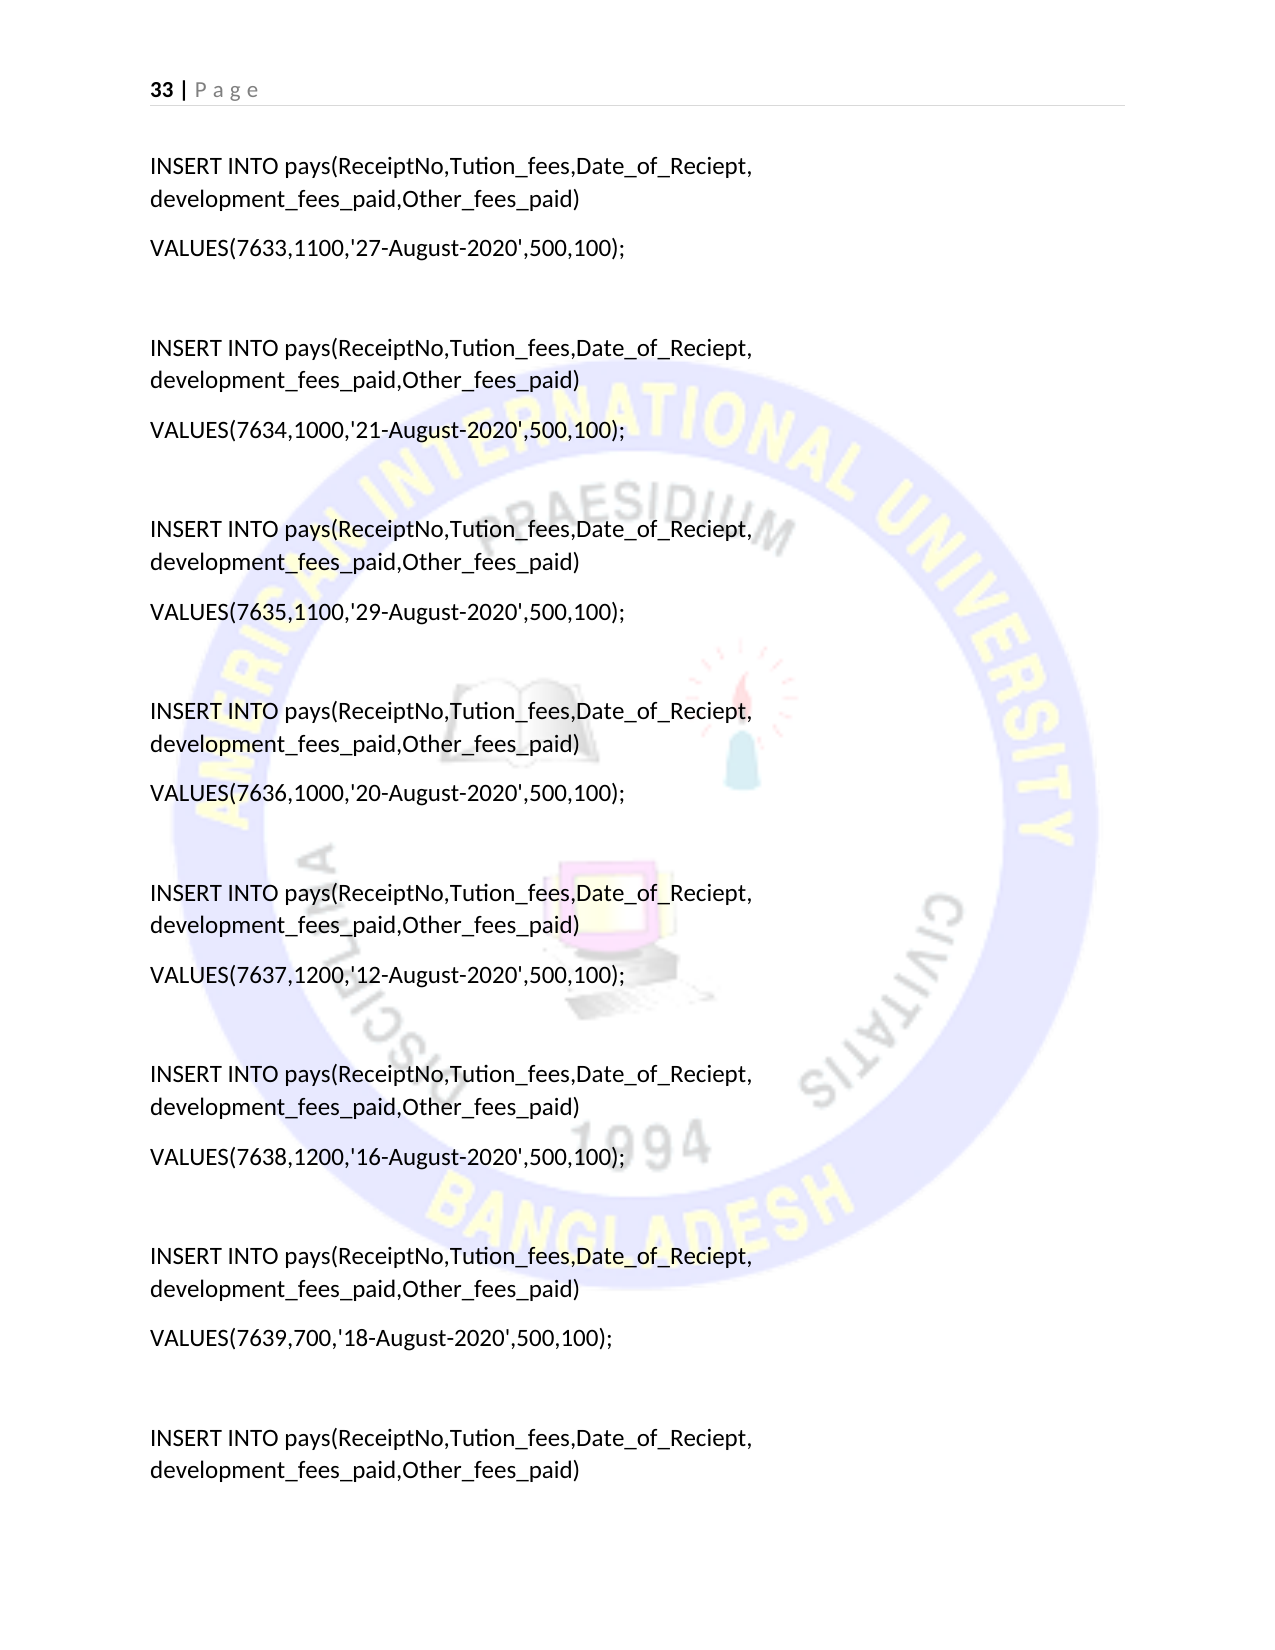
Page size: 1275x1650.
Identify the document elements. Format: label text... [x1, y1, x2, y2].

text VALUES(7635,1100,'29-August-2020',500,100); [150, 596, 1125, 626]
text VALUES(7636,1000,'20-August-2020',500,100); [150, 777, 1125, 808]
text INSERT INTO pays(ReceiptNo,Tution_fees,Date_of_Reciept, development_fees_paid,Other_fees_paid) [150, 1422, 1125, 1485]
text VALUES(7637,1200,'12-August-2020',500,100); [150, 959, 1125, 990]
text INSERT INTO pays(ReceiptNo,Tution_fees,Date_of_Reciept, development_fees_paid,Other_fees_paid) [150, 1058, 1125, 1122]
text INSERT INTO pays(ReceiptNo,Tution_fees,Date_of_Reciept, development_fees_paid,Other_fees_paid) [150, 877, 1125, 940]
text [150, 332, 1125, 395]
text VALUES(7638,1200,'16-August-2020',500,100); [150, 1141, 1125, 1171]
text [150, 150, 1125, 213]
text VALUES(7633,1100,'27-August-2020',500,100); [150, 232, 1125, 263]
text INSERT INTO pays(ReceiptNo,Tution_fees,Date_of_Reciept, development_fees_paid,Other_fees_paid) [150, 695, 1125, 758]
text VALUES(7634,1000,'21-August-2020',500,100); [150, 414, 1125, 445]
text INSERT INTO pays(ReceiptNo,Tution_fees,Date_of_Reciept, development_fees_paid,Other_fees_paid) [150, 513, 1125, 577]
text VALUES(7639,700,'18-August-2020',500,100); [150, 1322, 1125, 1353]
text INSERT INTO pays(ReceiptNo,Tution_fees,Date_of_Reciept, development_fees_paid,Other_fees_paid) [150, 1240, 1125, 1303]
